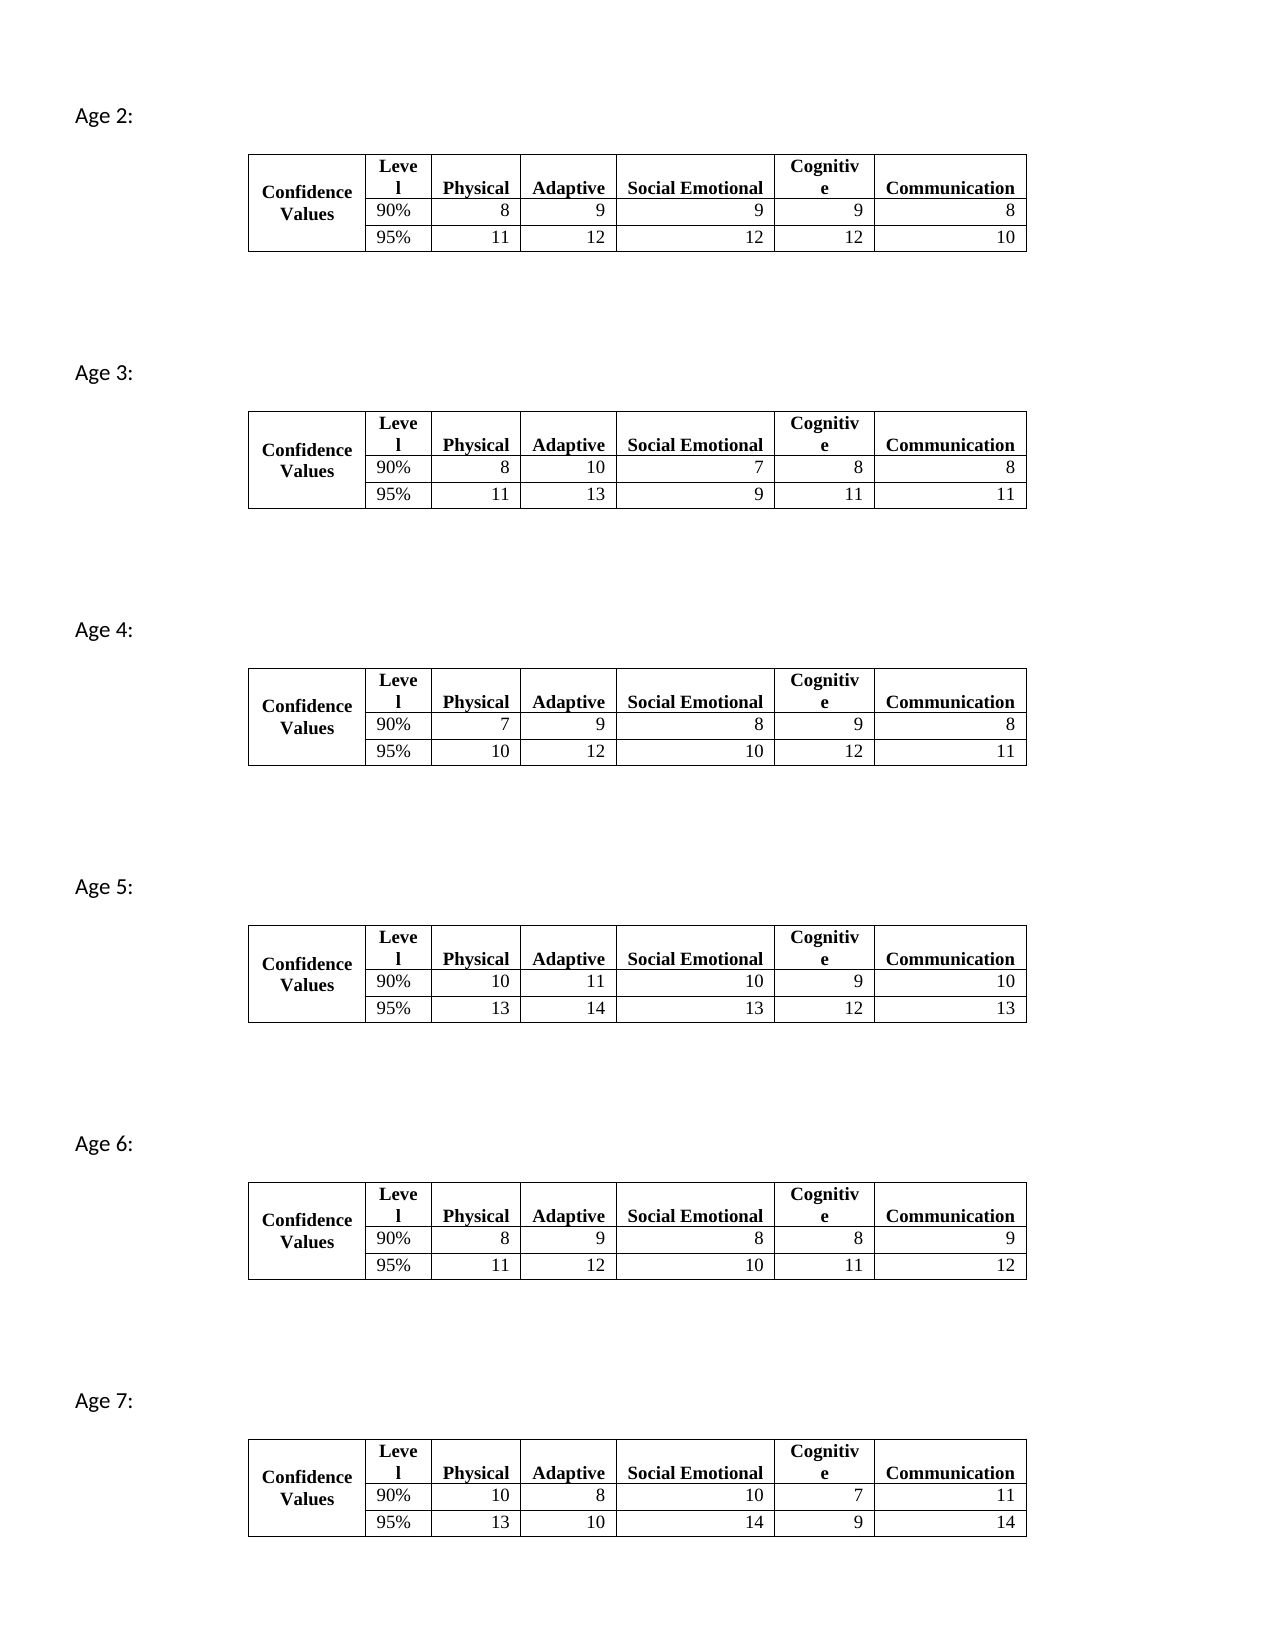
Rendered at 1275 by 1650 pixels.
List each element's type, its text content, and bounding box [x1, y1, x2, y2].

table_cell 11 [775, 483, 874, 508]
table_cell 13 [875, 997, 1026, 1022]
text Age 4: [75, 615, 1200, 643]
table_cell 90% [366, 970, 431, 996]
table_cell 11 [521, 970, 616, 996]
table_header Confidence Values [249, 926, 365, 1022]
table_cell 14 [875, 1511, 1026, 1536]
table_header Level [366, 669, 431, 712]
table_cell 9 [521, 1227, 616, 1252]
table_cell 8 [432, 456, 520, 482]
text Age 7: [75, 1386, 1200, 1414]
table_header Social Emotional [617, 412, 774, 455]
table_cell 12 [875, 1254, 1026, 1279]
table_cell 95% [366, 483, 431, 508]
table_cell 9 [521, 713, 616, 738]
table_cell 90% [366, 713, 431, 738]
table_cell 8 [775, 456, 874, 482]
table_cell 12 [775, 740, 874, 765]
table_header Physical [432, 412, 520, 455]
table_header Level [366, 926, 431, 969]
table_header Physical [432, 155, 520, 198]
table_header Confidence Values [249, 1440, 365, 1536]
table_cell 9 [617, 199, 774, 224]
table_cell 12 [521, 1254, 616, 1279]
table_cell 90% [366, 1227, 431, 1252]
table_cell 8 [775, 1227, 874, 1252]
table_header Level [366, 1440, 431, 1483]
table_cell 8 [875, 456, 1026, 482]
table_header Communication [875, 1183, 1026, 1226]
table_cell 9 [775, 1511, 874, 1536]
table_cell 13 [432, 1511, 520, 1536]
table_cell 8 [875, 713, 1026, 738]
table_cell 10 [521, 1511, 616, 1536]
table_cell 12 [775, 226, 874, 251]
table_cell 9 [617, 483, 774, 508]
table_cell 12 [521, 226, 616, 251]
table_cell 8 [521, 1484, 616, 1509]
table_header Level [366, 155, 431, 198]
table_header Physical [432, 669, 520, 712]
table_header Physical [432, 1440, 520, 1483]
text Age 2: [75, 101, 1200, 129]
table_header Adaptive [521, 412, 616, 455]
table_cell 10 [521, 456, 616, 482]
table_header Social Emotional [617, 1440, 774, 1483]
table_header Confidence Values [249, 1183, 365, 1279]
table_header Confidence Values [249, 155, 365, 251]
table_header Cognitive [775, 1183, 874, 1226]
table_cell 11 [875, 740, 1026, 765]
table_cell 10 [432, 740, 520, 765]
table_cell 95% [366, 1254, 431, 1279]
table_cell 95% [366, 1511, 431, 1536]
table_header Physical [432, 926, 520, 969]
table_header Social Emotional [617, 669, 774, 712]
table_header Social Emotional [617, 926, 774, 969]
table_cell 11 [775, 1254, 874, 1279]
table_header Level [366, 1183, 431, 1226]
table_cell 8 [875, 199, 1026, 224]
table_cell 8 [432, 1227, 520, 1252]
table_cell 8 [432, 199, 520, 224]
table_cell 11 [432, 483, 520, 508]
table_header Cognitive [775, 1440, 874, 1483]
table_cell 11 [432, 226, 520, 251]
table_cell 13 [432, 997, 520, 1022]
table_cell 8 [617, 713, 774, 738]
table_cell 9 [875, 1227, 1026, 1252]
table_header Adaptive [521, 669, 616, 712]
table_header Adaptive [521, 1440, 616, 1483]
table_cell 7 [432, 713, 520, 738]
table_header Communication [875, 669, 1026, 712]
table_cell 10 [875, 226, 1026, 251]
table_cell 9 [775, 970, 874, 996]
table_cell 10 [432, 1484, 520, 1509]
text Age 3: [75, 358, 1200, 386]
table_header Communication [875, 412, 1026, 455]
table_cell 7 [775, 1484, 874, 1509]
table_cell 95% [366, 740, 431, 765]
table_cell 95% [366, 226, 431, 251]
table_header Cognitive [775, 155, 874, 198]
table_cell 9 [521, 199, 616, 224]
table_cell 14 [617, 1511, 774, 1536]
table_header Cognitive [775, 669, 874, 712]
table_header Adaptive [521, 155, 616, 198]
table_header Level [366, 412, 431, 455]
table_cell 10 [617, 1254, 774, 1279]
table_cell 13 [521, 483, 616, 508]
table_cell 90% [366, 199, 431, 224]
table_header Confidence Values [249, 412, 365, 508]
text Age 5: [75, 872, 1200, 900]
table_header Communication [875, 926, 1026, 969]
table_cell 12 [775, 997, 874, 1022]
table_cell 12 [617, 226, 774, 251]
table_cell 12 [521, 740, 616, 765]
table_header Physical [432, 1183, 520, 1226]
table_header Cognitive [775, 412, 874, 455]
table_cell 10 [432, 970, 520, 996]
table_cell 10 [617, 740, 774, 765]
table_header Social Emotional [617, 1183, 774, 1226]
table_cell 14 [521, 997, 616, 1022]
text Age 6: [75, 1129, 1200, 1157]
table_header Confidence Values [249, 669, 365, 765]
table_cell 90% [366, 456, 431, 482]
table_cell 8 [617, 1227, 774, 1252]
table_cell 11 [875, 1484, 1026, 1509]
table_cell 95% [366, 997, 431, 1022]
table_cell 10 [617, 970, 774, 996]
table_header Adaptive [521, 926, 616, 969]
table_cell 11 [432, 1254, 520, 1279]
table_cell 10 [617, 1484, 774, 1509]
table_cell 9 [775, 713, 874, 738]
table_cell 10 [875, 970, 1026, 996]
table_header Cognitive [775, 926, 874, 969]
table_header Communication [875, 1440, 1026, 1483]
table_cell 13 [617, 997, 774, 1022]
table_cell 90% [366, 1484, 431, 1509]
table_cell 9 [775, 199, 874, 224]
table_header Adaptive [521, 1183, 616, 1226]
table_cell 11 [875, 483, 1026, 508]
table_cell 7 [617, 456, 774, 482]
table_header Social Emotional [617, 155, 774, 198]
table_header Communication [875, 155, 1026, 198]
